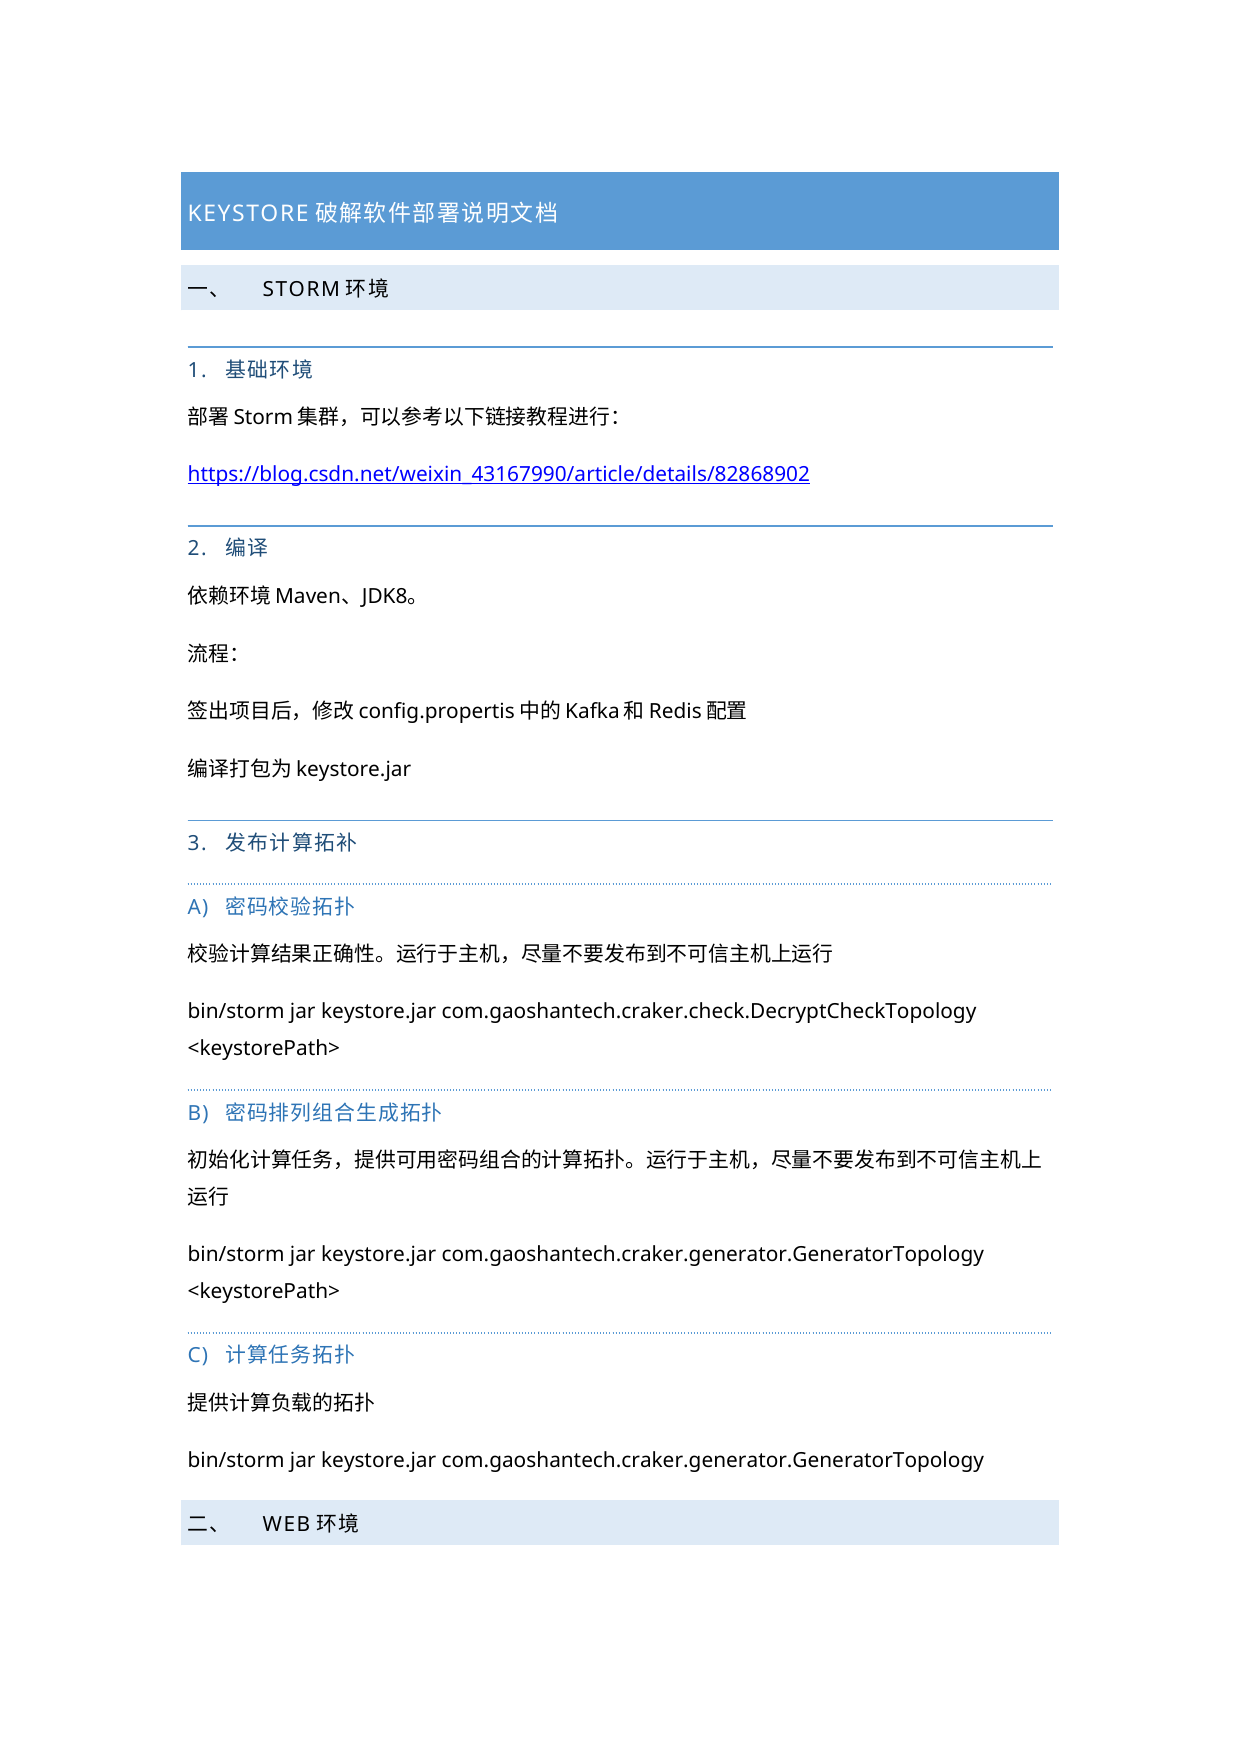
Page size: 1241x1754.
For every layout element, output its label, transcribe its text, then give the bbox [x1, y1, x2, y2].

subtitle 计算任务拓扑 [187, 1332, 1053, 1370]
subtitle 密码排列组合生成拓扑 [187, 1089, 1053, 1127]
subtitle 发布计算拓补 [187, 821, 1053, 858]
text 部署Storm集群，可以参考以下链接教程进行： [187, 399, 1053, 432]
text bin/storm jar keystore.jar com.gaoshantech.craker.check.DecryptCheckTopology <keystorePath> [187, 994, 1053, 1064]
text 依赖环境Maven、JDK8。 [187, 578, 1053, 611]
text 校验计算结果正确性。运行于主机，尽量不要发布到不可信主机上运行 [187, 936, 1053, 969]
subtitle 基础环境 [187, 347, 1053, 384]
subtitle 编译 [187, 526, 1053, 563]
text 编译打包为keystore.jar [187, 751, 1053, 784]
subtitle Keystore破解软件部署说明文档 [188, 179, 1053, 244]
text 初始化计算任务，提供可用密码组合的计算拓扑。运行于主机，尽量不要发布到不可信主机上运行 [187, 1142, 1053, 1212]
subtitle Storm环境 [188, 272, 1053, 304]
text https://blog.csdn.net/weixin_43167990/article/details/82868902 [187, 457, 1053, 489]
text 提供计算负载的拓扑 [187, 1385, 1053, 1418]
subtitle 密码校验拓扑 [187, 883, 1053, 921]
text 流程： [187, 636, 1053, 668]
text bin/storm jar keystore.jar com.gaoshantech.craker.generator.GeneratorTopology [187, 1443, 1053, 1475]
text bin/storm jar keystore.jar com.gaoshantech.craker.generator.GeneratorTopology <keystorePath> [187, 1237, 1053, 1307]
subtitle Web环境 [188, 1507, 1053, 1539]
text 签出项目后，修改config.propertis中的Kafka和Redis配置 [187, 694, 1053, 726]
